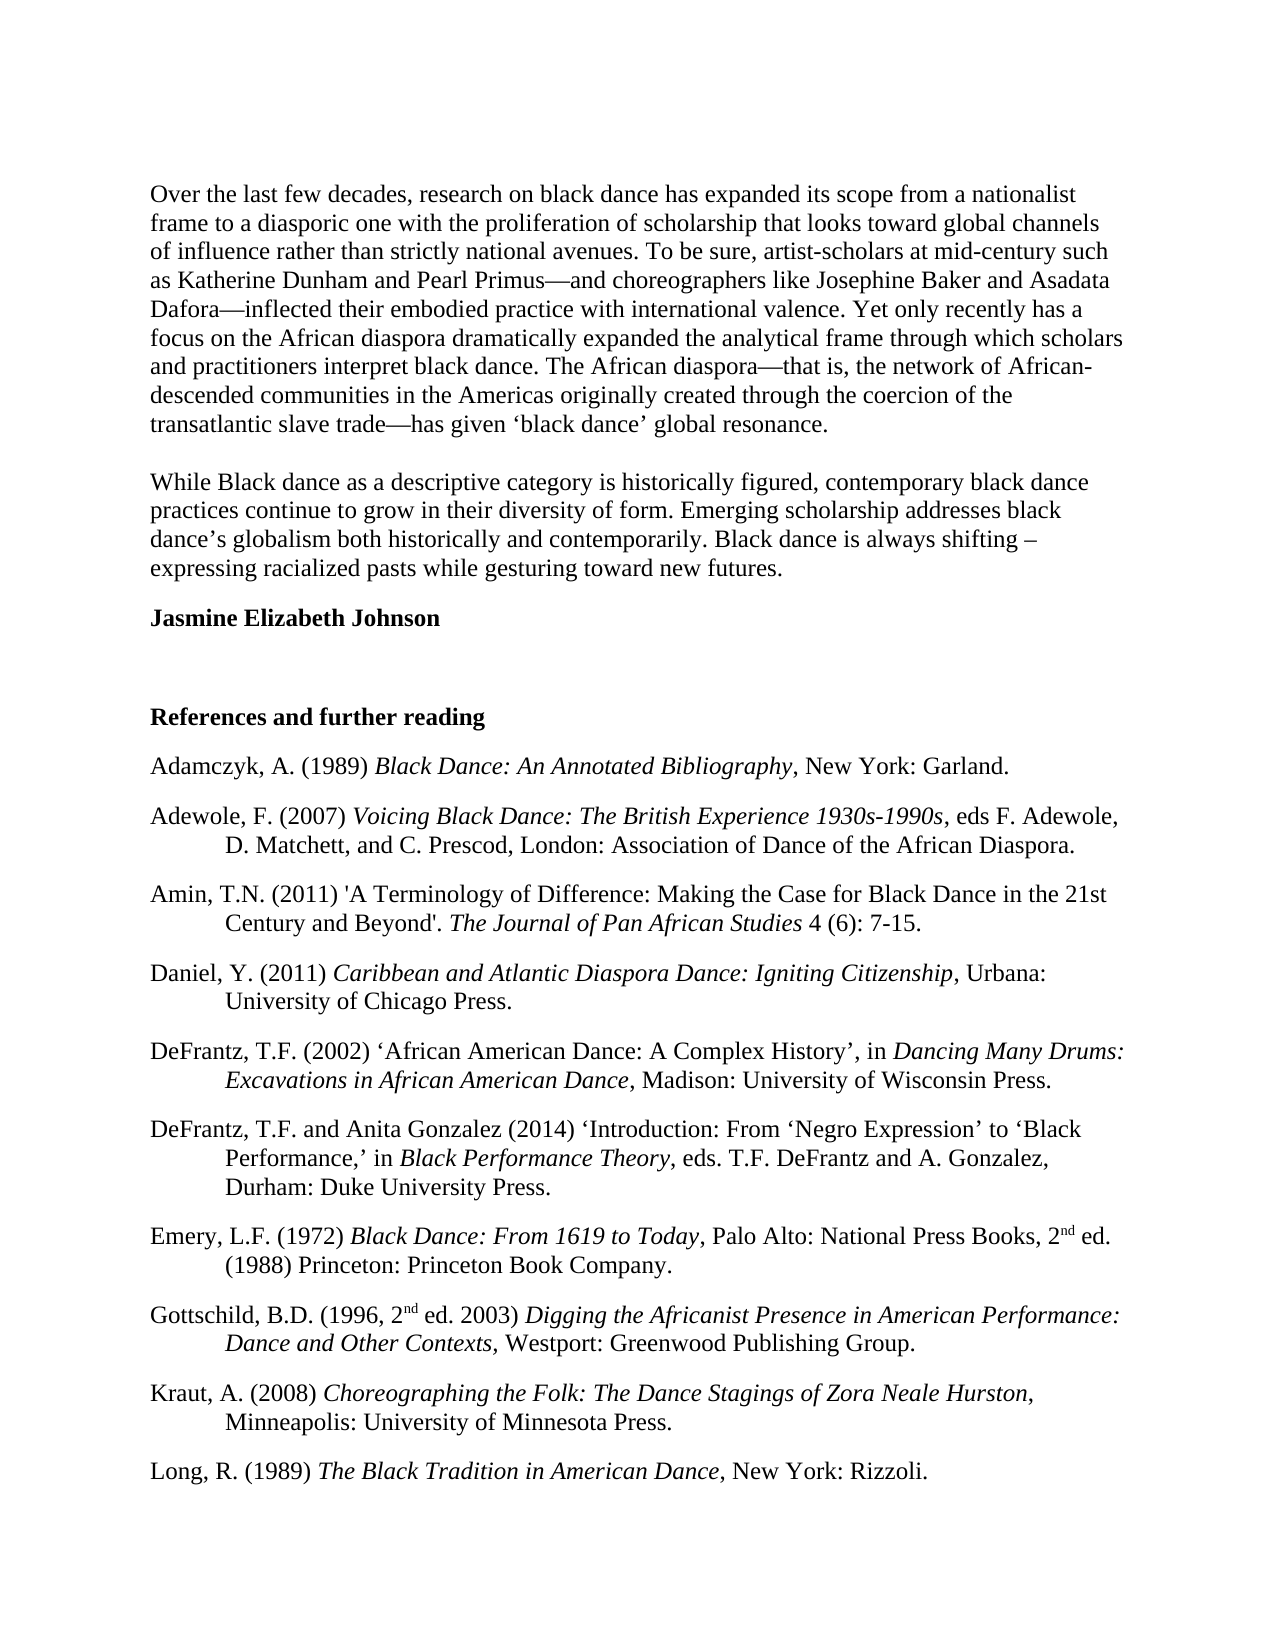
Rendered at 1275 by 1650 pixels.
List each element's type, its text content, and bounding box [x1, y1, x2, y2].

text Over the last few decades, research on black dance has expanded its scope from a nationalist frame to a diasporic one with the proliferation of scholarship that looks toward global channels of influence rather than strictly national avenues. To be sure, artist-scholars at mid-century such as Katherine Dunham and Pearl Primus—and choreographers like Josephine Baker and Asadata Dafora—inflected their embodied practice with international valence. Yet only recently has a focus on the African diaspora dramatically expanded the analytical frame through which scholars and practitioners interpret black dance. The African diaspora—that is, the network of African- descended communities in the Americas originally created through the coercion of the transatlantic slave trade—has given ‘black dance’ global resonance. [150, 179, 1125, 438]
text Daniel, Y. (2011) Caribbean and Atlantic Diaspora Dance: Igniting Citizenship, Urbana: University of Chicago Press. [150, 958, 1125, 1015]
text Gottschild, B.D. (1996, 2nd ed. 2003) Digging the Africanist Presence in American Performance: Dance and Other Contexts, Westport: Greenwood Publishing Group. [150, 1300, 1125, 1357]
text References and further reading [150, 702, 1125, 731]
text Amin, T.N. (2011) 'A Terminology of Difference: Making the Case for Black Dance in the 21st Century and Beyond'. The Journal of Pan African Studies 4 (6): 7-15. [150, 879, 1125, 937]
text Jasmine Elizabeth Johnson [150, 603, 1125, 631]
text Adamczyk, A. (1989) Black Dance: An Annotated Bibliography, New York: Garland. [150, 751, 1125, 780]
text Kraut, A. (2008) Choreographing the Folk: The Dance Stagings of Zora Neale Hurston, Minneapolis: University of Minnesota Press. [150, 1378, 1125, 1436]
text Long, R. (1989) The Black Tradition in American Dance, New York: Rizzoli. [150, 1456, 1125, 1485]
text While Black dance as a descriptive category is historically figured, contemporary black dance practices continue to grow in their diversity of form. Emerging scholarship addresses black dance’s globalism both historically and contemporarily. Black dance is always shifting – expressing racialized pasts while gesturing toward new futures. [150, 467, 1125, 582]
text Adewole, F. (2007) Voicing Black Dance: The British Experience 1930s-1990s, eds F. Adewole, D. Matchett, and C. Prescod, London: Association of Dance of the African Diaspora. [150, 801, 1125, 858]
text DeFrantz, T.F. and Anita Gonzalez (2014) ‘Introduction: From ‘Negro Expression’ to ‘Black Performance,’ in Black Performance Theory, eds. T.F. DeFrantz and A. Gonzalez, Durham: Duke University Press. [150, 1114, 1125, 1201]
text DeFrantz, T.F. (2002) ‘African American Dance: A Complex History’, in Dancing Many Drums: Excavations in African American Dance, Madison: University of Wisconsin Press. [150, 1036, 1125, 1093]
text Emery, L.F. (1972) Black Dance: From 1619 to Today, Palo Alto: National Press Books, 2nd ed. (1988) Princeton: Princeton Book Company. [150, 1221, 1125, 1279]
